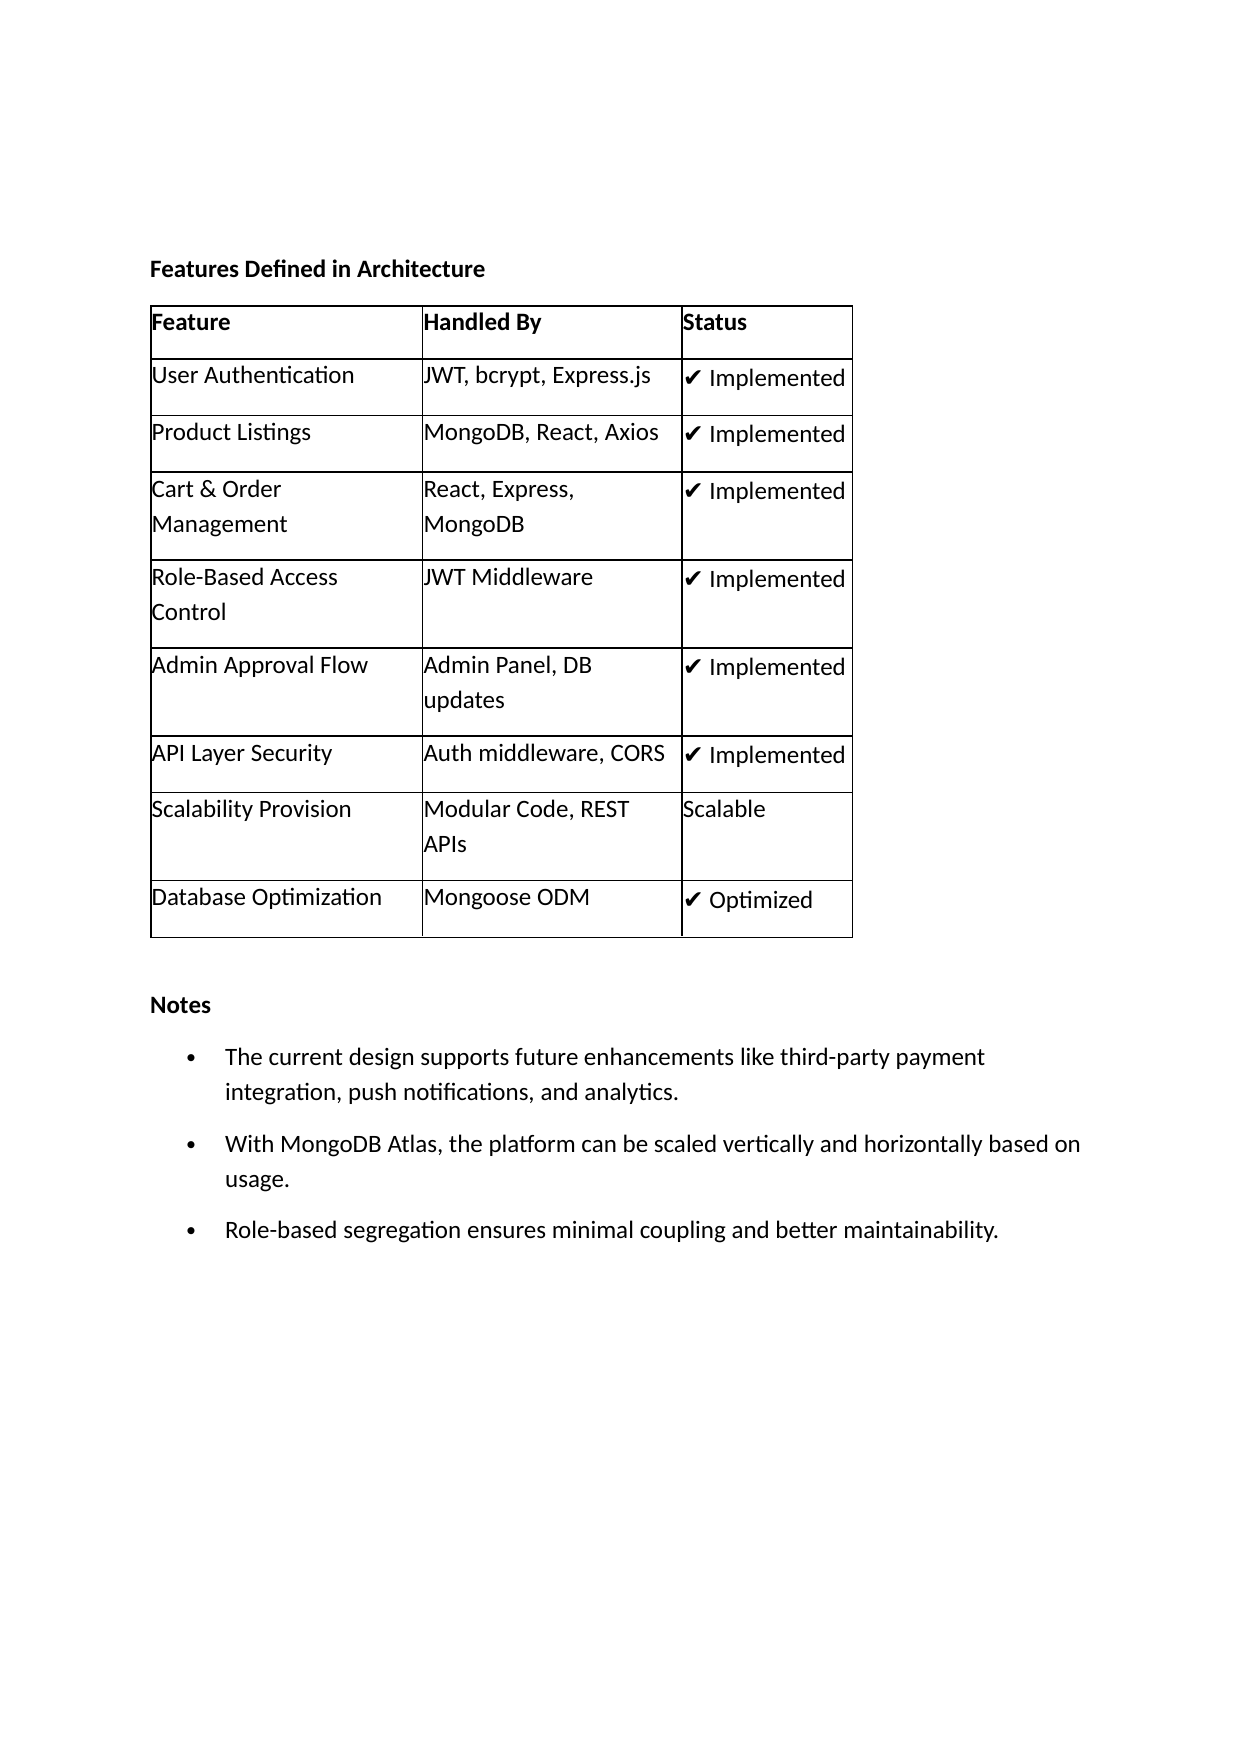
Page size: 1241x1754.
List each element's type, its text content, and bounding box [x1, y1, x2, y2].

table_header Feature [152, 307, 422, 358]
table_cell Scalable [683, 793, 852, 880]
table_cell ✔ Implemented [683, 737, 852, 792]
list The current design supports future enhancements like third-party payment integration, push notifications, and analytics. [187, 1041, 1090, 1107]
table_cell Auth middleware, CORS [423, 737, 681, 792]
table_cell Mongoose ODM [423, 881, 681, 936]
table_cell MongoDB, React, Axios [423, 416, 681, 471]
text Notes [150, 989, 1090, 1020]
table_cell ✔ Implemented [683, 360, 852, 414]
text Features Defined in Architecture [150, 253, 1090, 284]
table_cell Admin Approval Flow [152, 649, 422, 735]
table_cell API Layer Security [152, 737, 422, 792]
table_cell Admin Panel, DB updates [423, 649, 681, 735]
list Role-based segregation ensures minimal coupling and better maintainability. [187, 1214, 1090, 1245]
list With MongoDB Atlas, the platform can be scaled vertically and horizontally based on usage. [187, 1128, 1090, 1193]
table_cell React, Express, MongoDB [423, 473, 681, 559]
table_header Status [683, 307, 852, 358]
table_cell JWT, bcrypt, Express.js [423, 360, 681, 414]
table_cell Product Listings [152, 416, 422, 471]
table_cell Cart & Order Management [152, 473, 422, 559]
table_cell ✔ Implemented [683, 473, 852, 559]
table_cell Modular Code, REST APIs [423, 793, 681, 880]
table_cell JWT Middleware [423, 561, 681, 647]
table_cell User Authentication [152, 360, 422, 414]
table_cell ✔ Optimized [683, 881, 852, 936]
table_cell Scalability Provision [152, 793, 422, 880]
table_cell Database Optimization [152, 881, 422, 936]
table_cell Role-Based Access Control [152, 561, 422, 647]
table_cell ✔ Implemented [683, 561, 852, 647]
table_cell ✔ Implemented [683, 416, 852, 471]
table_header Handled By [423, 307, 681, 358]
table_cell ✔ Implemented [683, 649, 852, 735]
